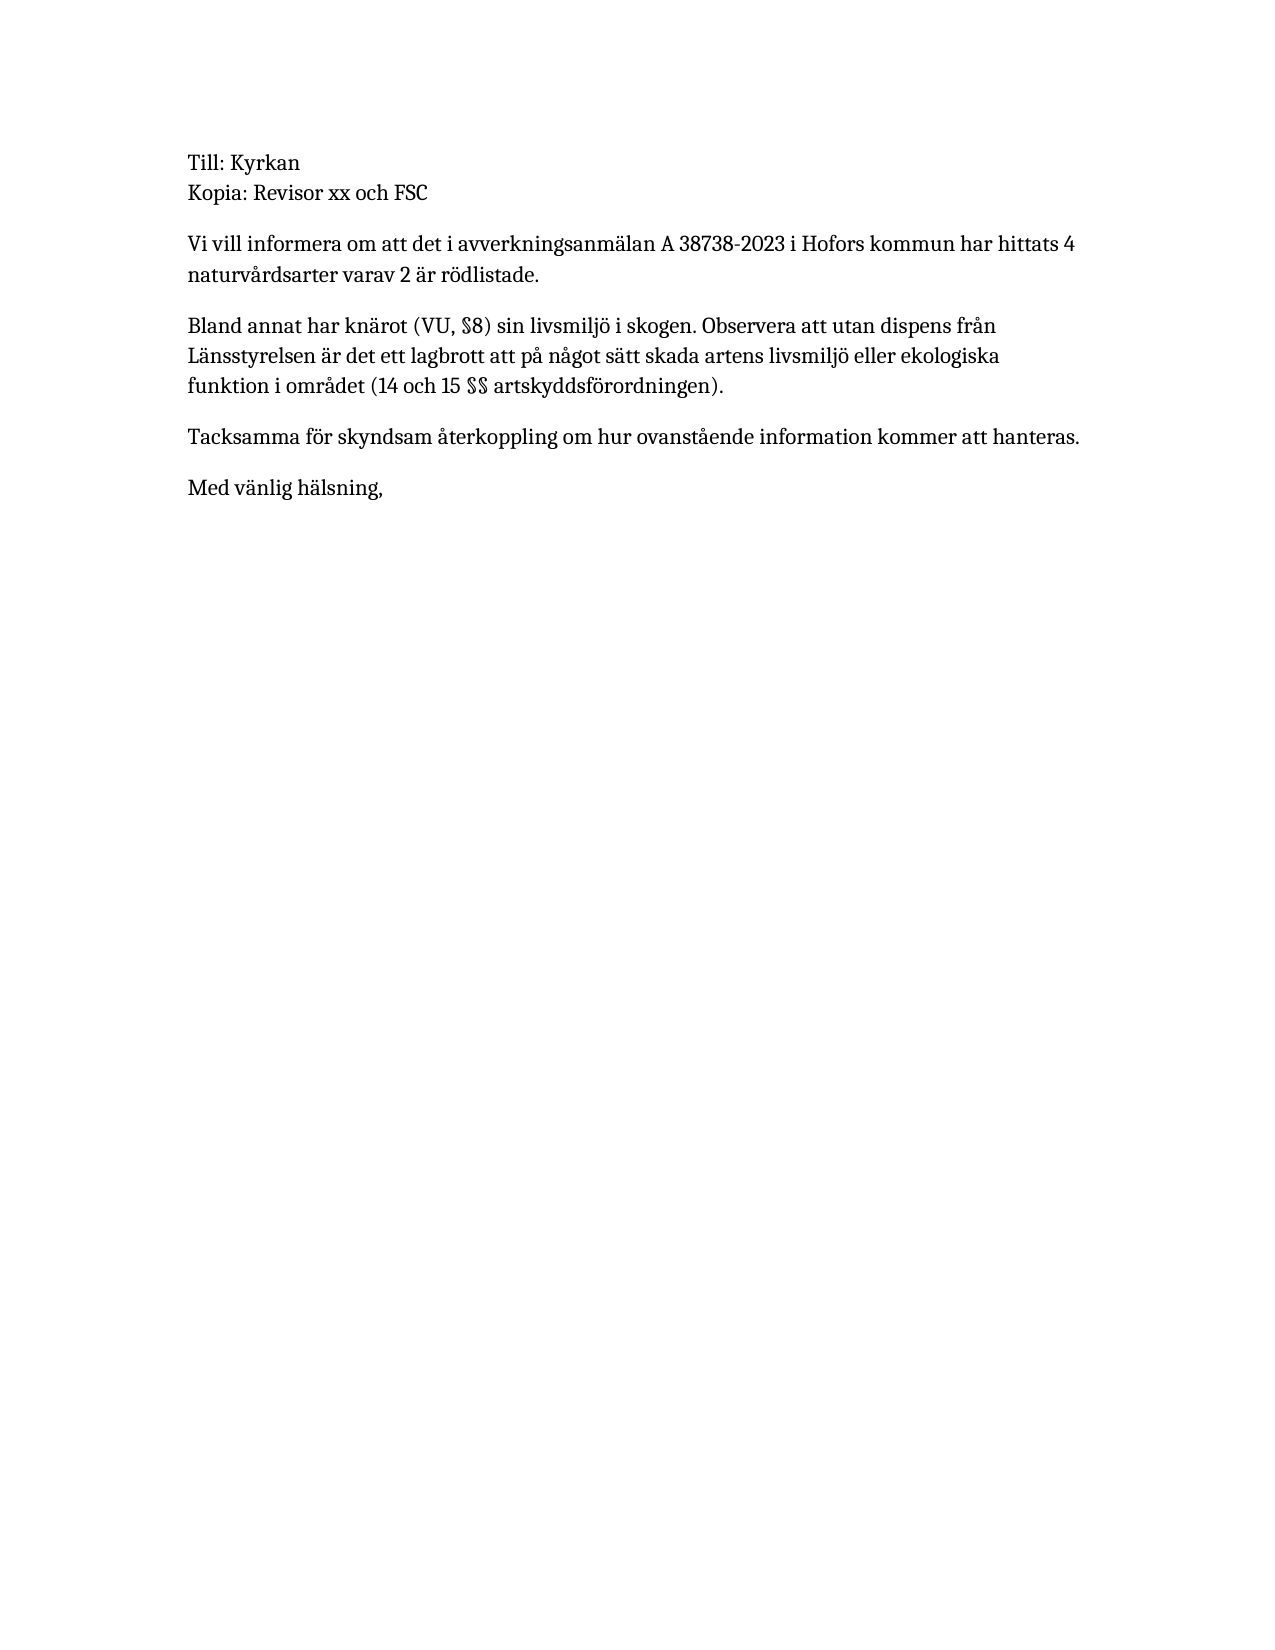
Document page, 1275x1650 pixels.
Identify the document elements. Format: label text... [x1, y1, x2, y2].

text Vi vill informera om att det i avverkningsanmälan A 38738-2023 i Hofors kommun har hittats 4 naturvårdsarter varav 2 är rödlistade. [187, 231, 1087, 288]
text Bland annat har knärot (VU, §8) sin livsmiljö i skogen. Observera att utan dispens från Länsstyrelsen är det ett lagbrott att på något sätt skada artens livsmiljö eller ekologiska funktion i området (14 och 15 §§ artskyddsförordningen). [187, 312, 1087, 399]
text Till: Kyrkan Kopia: Revisor xx och FSC [187, 150, 1087, 207]
text Tacksamma för skyndsam återkoppling om hur ovanstående information kommer att hanteras. [187, 424, 1087, 450]
text Med vänlig hälsning, [187, 475, 1087, 532]
